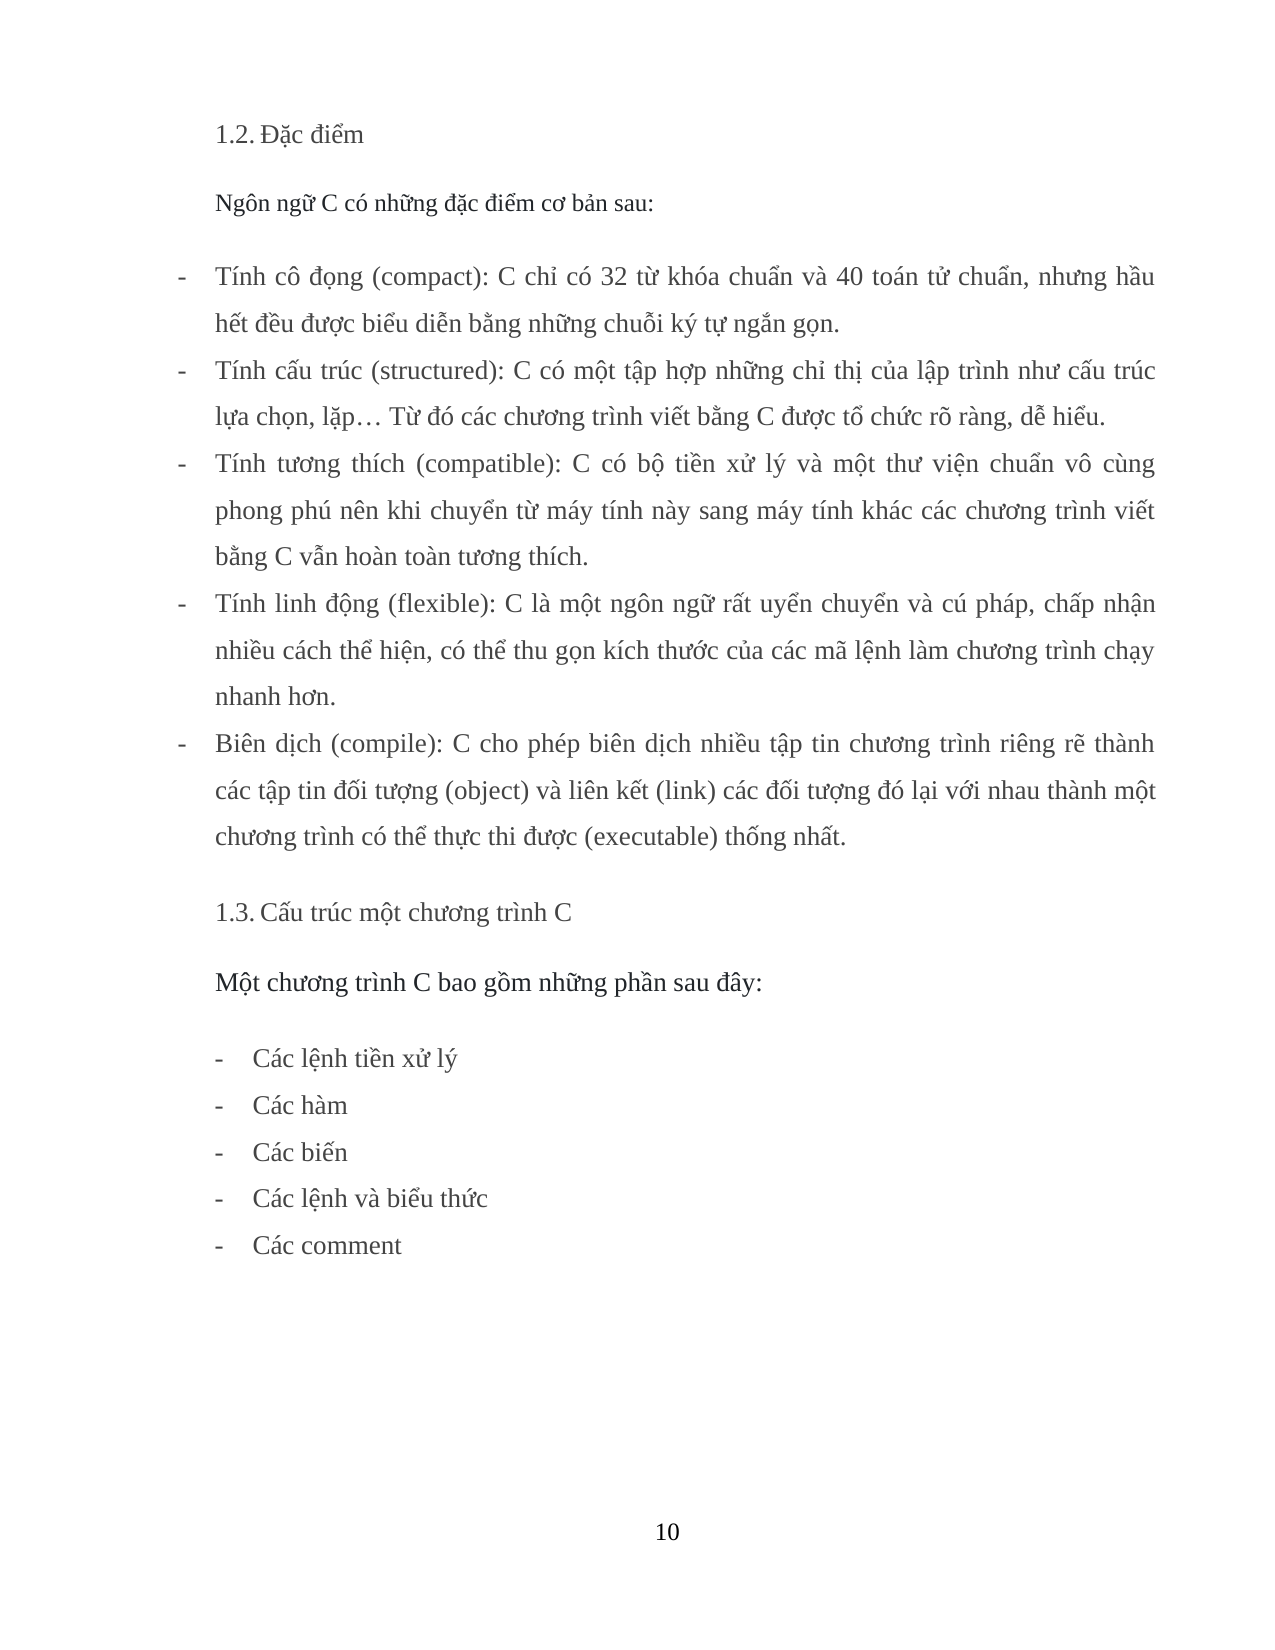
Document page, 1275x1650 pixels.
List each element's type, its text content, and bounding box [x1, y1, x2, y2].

subtitle Cấu trúc một chương trình C [215, 896, 1157, 927]
list Các biến [177, 1136, 1157, 1167]
list Tính linh động (flexible): C là một ngôn ngữ rất uyển chuyển và cú pháp, chấp nhận nhiều cách thể hiện, có thể thu gọn kích thước của các mã lệnh làm chương trình chạy nhanh hơn. [177, 587, 1157, 712]
list Các comment [177, 1229, 1157, 1260]
list Tính cấu trúc (structured): C có một tập hợp những chỉ thị của lập trình như cấu trúc lựa chọn, lặp… Từ đó các chương trình viết bằng C được tổ chức rõ ràng, dễ hiểu. [177, 354, 1157, 432]
text Một chương trình C bao gồm những phần sau đây: [215, 966, 1157, 998]
subtitle Đặc điểm [215, 118, 1157, 149]
list Các hàm [177, 1089, 1157, 1120]
list Biên dịch (compile): C cho phép biên dịch nhiều tập tin chương trình riêng rẽ thành các tập tin đối tượng (object) và liên kết (link) các đối tượng đó lại với nhau thành một chương trình có thể thực thi được (executable) thống nhất. [177, 727, 1157, 852]
list Các lệnh và biểu thức [177, 1182, 1157, 1213]
list Tính cô đọng (compact): C chỉ có 32 từ khóa chuẩn và 40 toán tử chuẩn, nhưng hầu hết đều được biểu diễn bằng những chuỗi ký tự ngắn gọn. [177, 261, 1157, 338]
list Tính tương thích (compatible): C có bộ tiền xử lý và một thư viện chuẩn vô cùng phong phú nên khi chuyển từ máy tính này sang máy tính khác các chương trình viết bằng C vẫn hoàn toàn tương thích. [177, 447, 1157, 572]
list Các lệnh tiền xử lý [177, 1042, 1157, 1073]
text Ngôn ngữ C có những đặc điểm cơ bản sau: [215, 188, 1157, 217]
